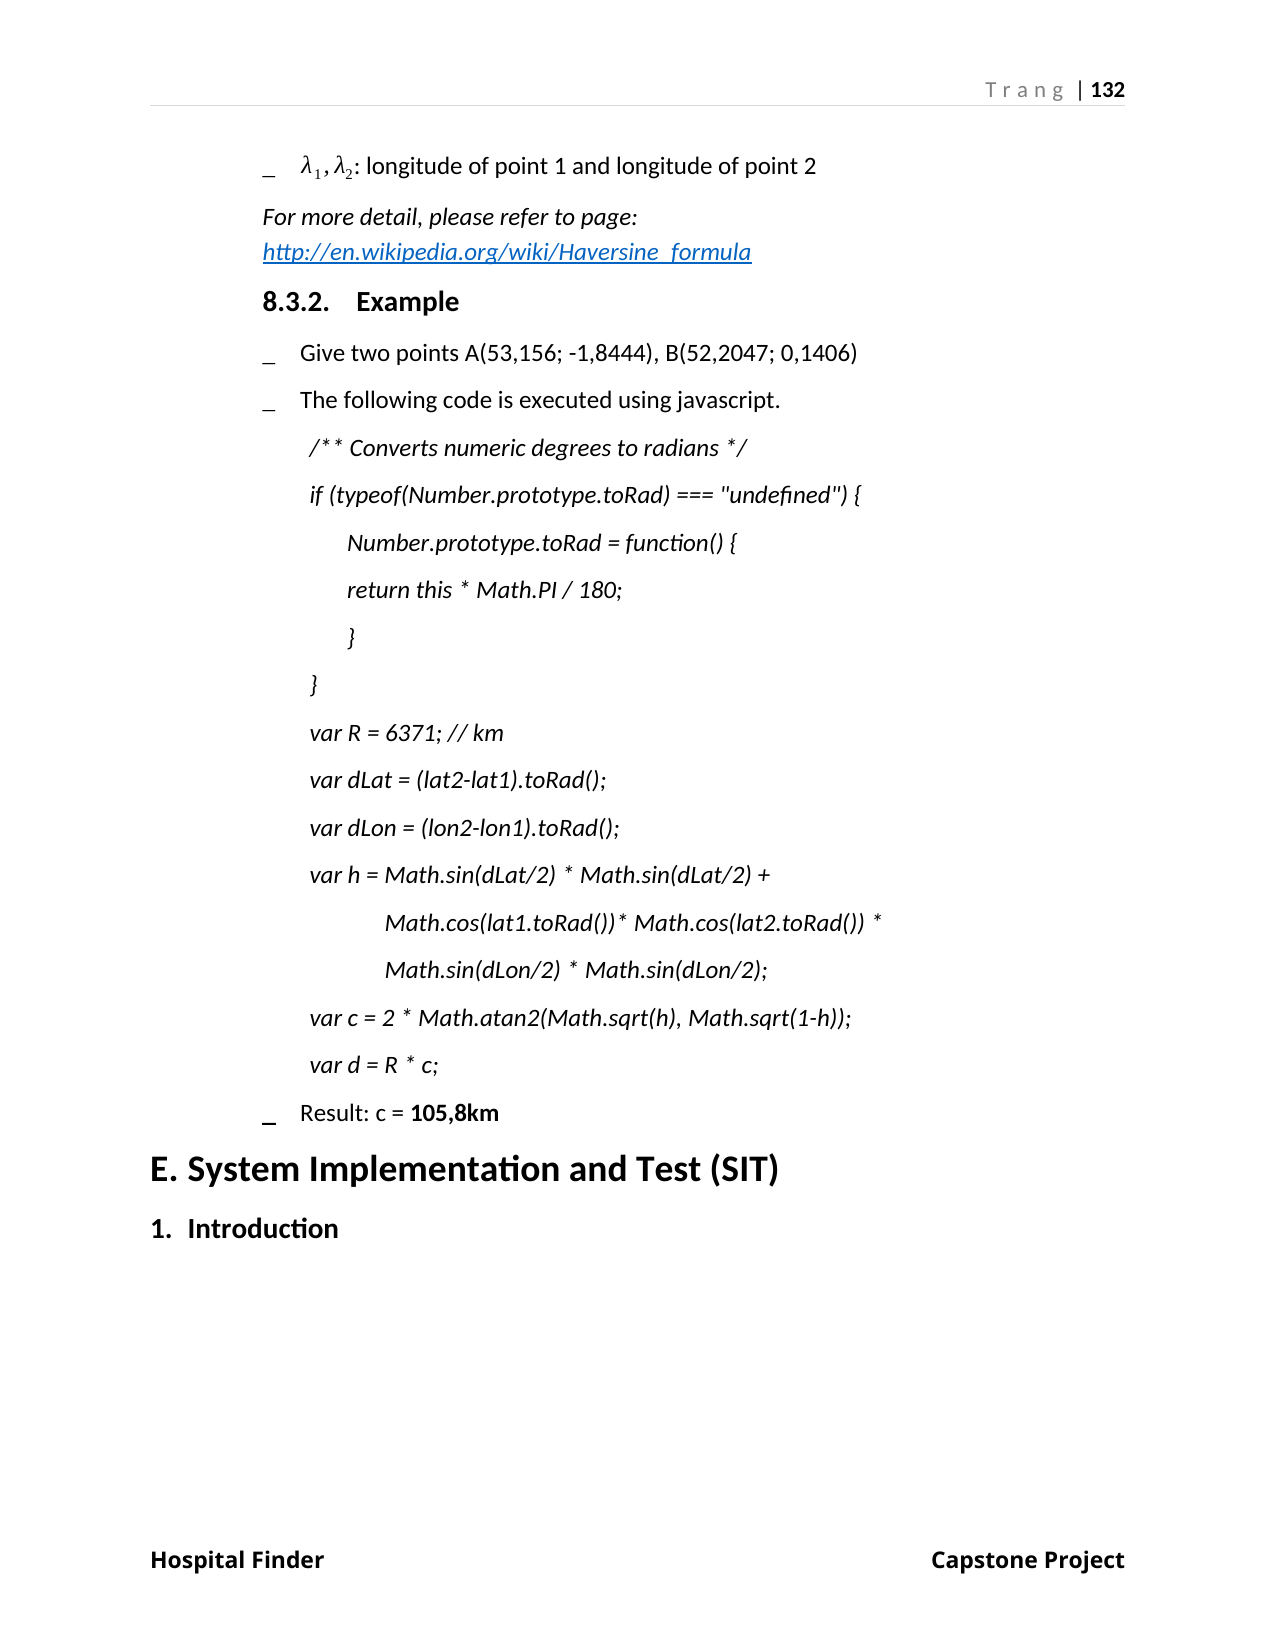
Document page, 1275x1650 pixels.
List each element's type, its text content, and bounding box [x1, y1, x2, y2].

text Math.cos(lat1.toRad())* Math.cos(lat2.toRad()) * [384, 907, 1125, 937]
text /** Converts numeric degrees to radians */ [309, 432, 1125, 462]
list Give two points A(53,156; -1,8444), B(52,2047; 0,1406) [262, 337, 1125, 367]
list : longitude of point 1 and longitude of point 2 [262, 150, 1125, 184]
text Math.sin(dLon/2) * Math.sin(dLon/2); [384, 954, 1125, 985]
text var dLon = (lon2-lon1).toRad(); [309, 812, 1125, 842]
text } [309, 669, 1125, 700]
list Example [262, 283, 1125, 319]
list The following code is executed using javascript. [262, 384, 1125, 415]
text var d = R * c; [309, 1049, 1125, 1080]
text var R = 6371; // km [309, 717, 1125, 747]
text Number.prototype.toRad = function() { [309, 527, 1125, 557]
list Introduction [150, 1210, 1125, 1245]
text var c = 2 * Math.atan2(Math.sqrt(h), Math.sqrt(1-h)); [309, 1002, 1125, 1032]
list Result: c = 105,8km [262, 1097, 1125, 1127]
text if (typeof(Number.prototype.toRad) === "undefined") { [309, 479, 1125, 510]
list System Implementation and Test (SIT) [150, 1144, 1125, 1190]
text var h = Math.sin(dLat/2) * Math.sin(dLat/2) + [309, 859, 1125, 890]
text var dLat = (lat2-lat1).toRad(); [309, 764, 1125, 795]
text return this * Math.PI / 180; [309, 574, 1125, 605]
text For more detail, please refer to page: http://en.wikipedia.org/wiki/Haversine_formula [262, 201, 1125, 267]
text } [309, 622, 1125, 652]
